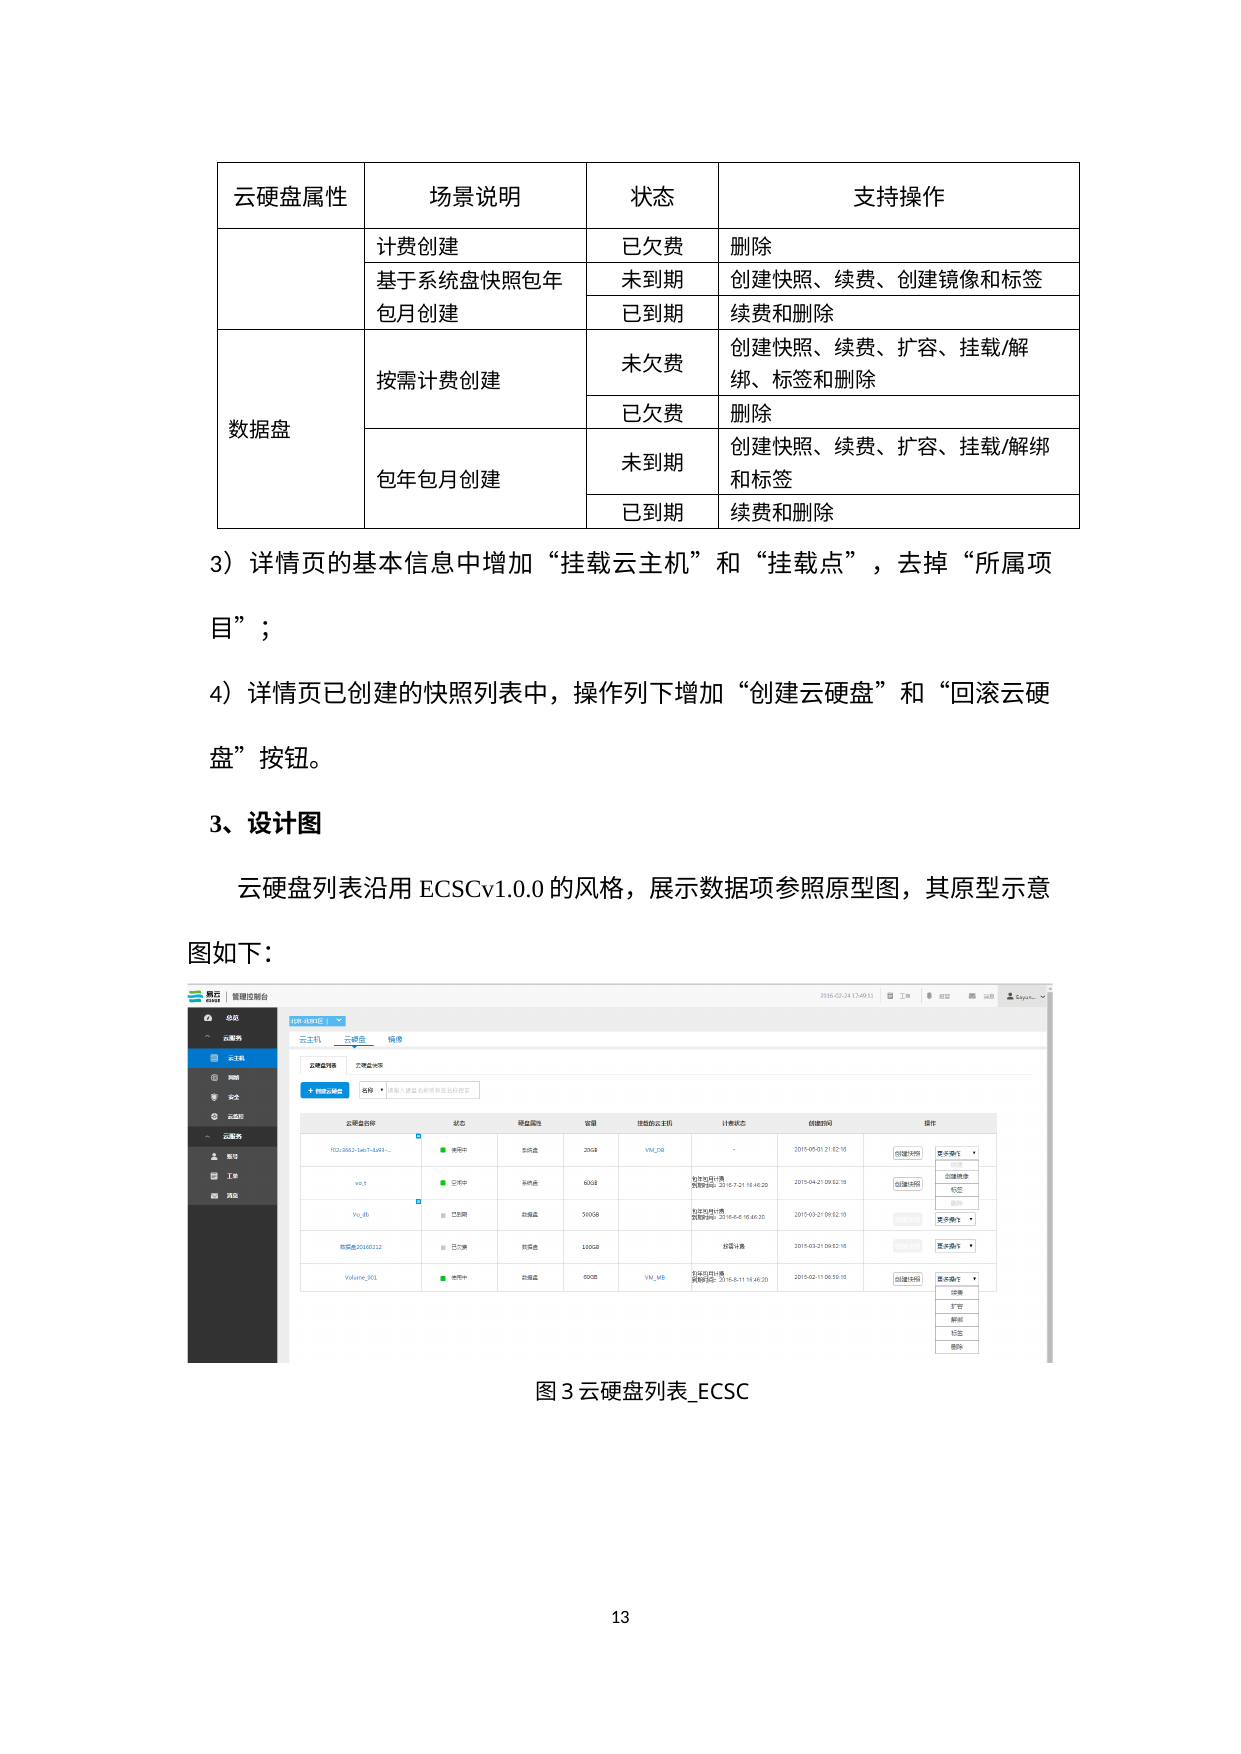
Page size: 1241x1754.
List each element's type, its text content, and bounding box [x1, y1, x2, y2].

table_cell 已欠费 [587, 396, 718, 428]
table_cell 未欠费 [587, 330, 718, 395]
table_cell 包年包月创建 [365, 429, 586, 528]
table_cell 已欠费 [587, 229, 718, 262]
table_cell 创建快照、续费、扩容、挂载/解绑和标签 [719, 429, 1079, 494]
table_cell 已到期 [587, 495, 718, 528]
text 图三 云硬盘列表_ECSC [187, 1374, 1053, 1406]
table_cell 基于系统盘快照按需计费创建 [365, 229, 586, 262]
table_header 云硬盘属性 [218, 163, 364, 228]
text 3）详情页的基本信息中增加“挂载云主机”和“挂载点”，去掉“所属项目”； [209, 529, 1053, 659]
table_cell 数据盘 [218, 330, 364, 528]
table_header 支持操作 [719, 163, 1079, 228]
table_cell 按需计费创建 [365, 330, 586, 428]
table_cell 续费和删除 [719, 296, 1079, 329]
table_cell 未到期 [587, 263, 718, 295]
table_cell 删除 [719, 229, 1079, 262]
table_cell 创建快照、续费、创建镜像和标签 [719, 263, 1079, 295]
table_cell 未到期 [587, 429, 718, 494]
table_cell 删除 [719, 396, 1079, 428]
text 云硬盘列表沿用ECSCv1.0.0的风格，展示数据项参照原型图，其原型示意图如下： [187, 854, 1053, 983]
text 3、设计图 [187, 789, 1053, 854]
table_cell 创建快照、续费、扩容、挂载/解绑、标签和删除 [719, 330, 1079, 395]
text 4）详情页已创建的快照列表中，操作列下增加“创建云硬盘”和“回滚云硬盘”按钮。 [209, 659, 1053, 789]
picture [187, 983, 1053, 1363]
table_header 状态 [587, 163, 718, 228]
table_header 场景说明 [365, 163, 586, 228]
table_cell 续费和删除 [719, 495, 1079, 528]
table_cell 已到期 [587, 296, 718, 329]
table_cell 基于系统盘快照包年包月创建 [365, 263, 586, 329]
